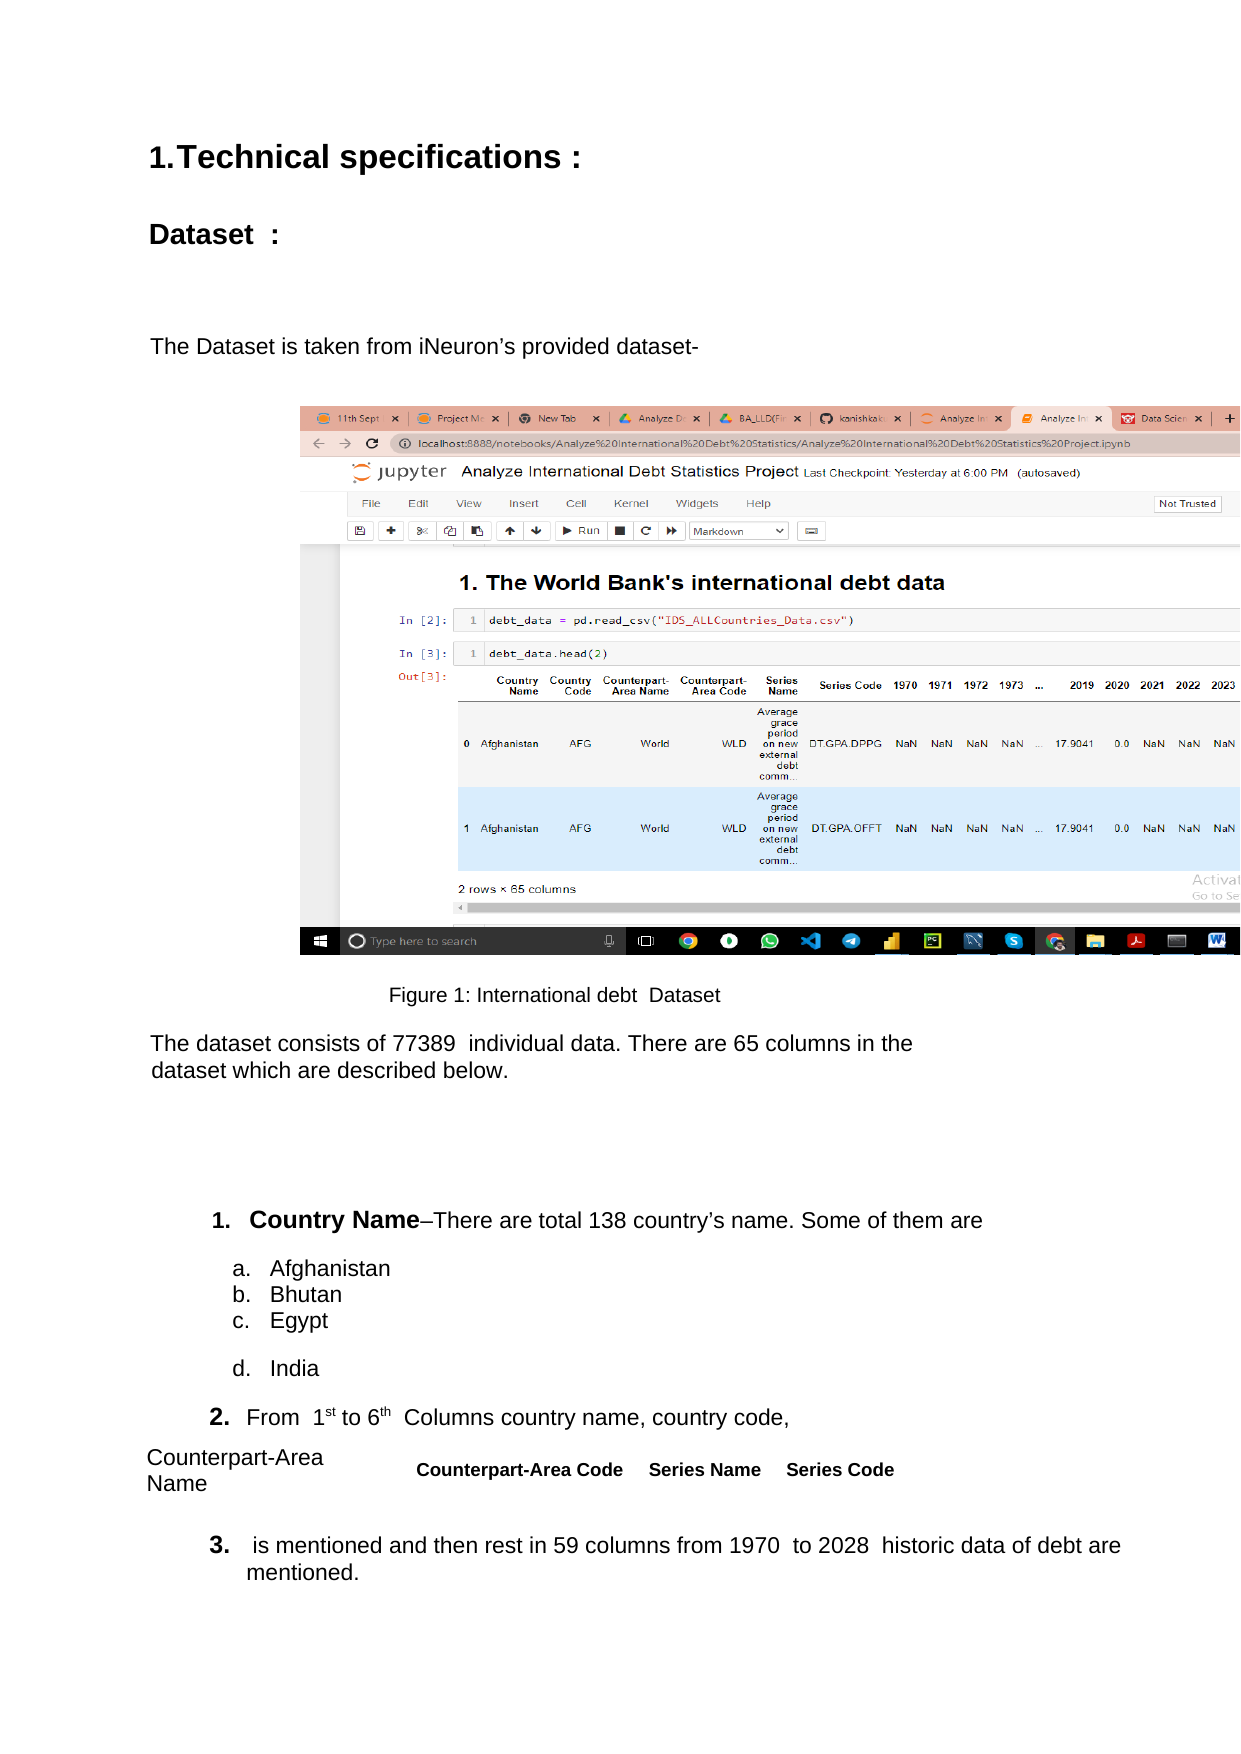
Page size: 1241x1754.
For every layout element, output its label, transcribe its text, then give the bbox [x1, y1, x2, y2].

text Dataset : [148, 217, 1240, 251]
list Country Name–There are total 138 country’s name. Some of them are [420, 1205, 1240, 1233]
list India [232, 1355, 1240, 1381]
text The Dataset is taken from iNeuron’s provided dataset- [150, 333, 1018, 359]
table_header Counterpart-Area Code [403, 1431, 636, 1509]
list is mentioned and then rest in 59 columns from 1970 to 2028 historic data of debt are mentioned. [209, 1530, 1240, 1585]
list Egypt [232, 1307, 1240, 1334]
list From 1st to 6th Columns country name, country code, [209, 1402, 1240, 1431]
list Technical specifications : [148, 137, 1240, 176]
table_header Series Name [636, 1431, 773, 1509]
text Figure 1: International debt Dataset [388, 983, 1240, 1007]
table_header Series Code [774, 1431, 907, 1509]
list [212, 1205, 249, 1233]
list Afghanistan [232, 1254, 1240, 1281]
list Bhutan [232, 1281, 1240, 1307]
picture [300, 406, 1241, 955]
text The dataset consists of 77389 individual data. There are 65 columns in the dataset which are described below. [150, 1030, 982, 1084]
table_header Counterpart-Area Name [134, 1431, 403, 1509]
